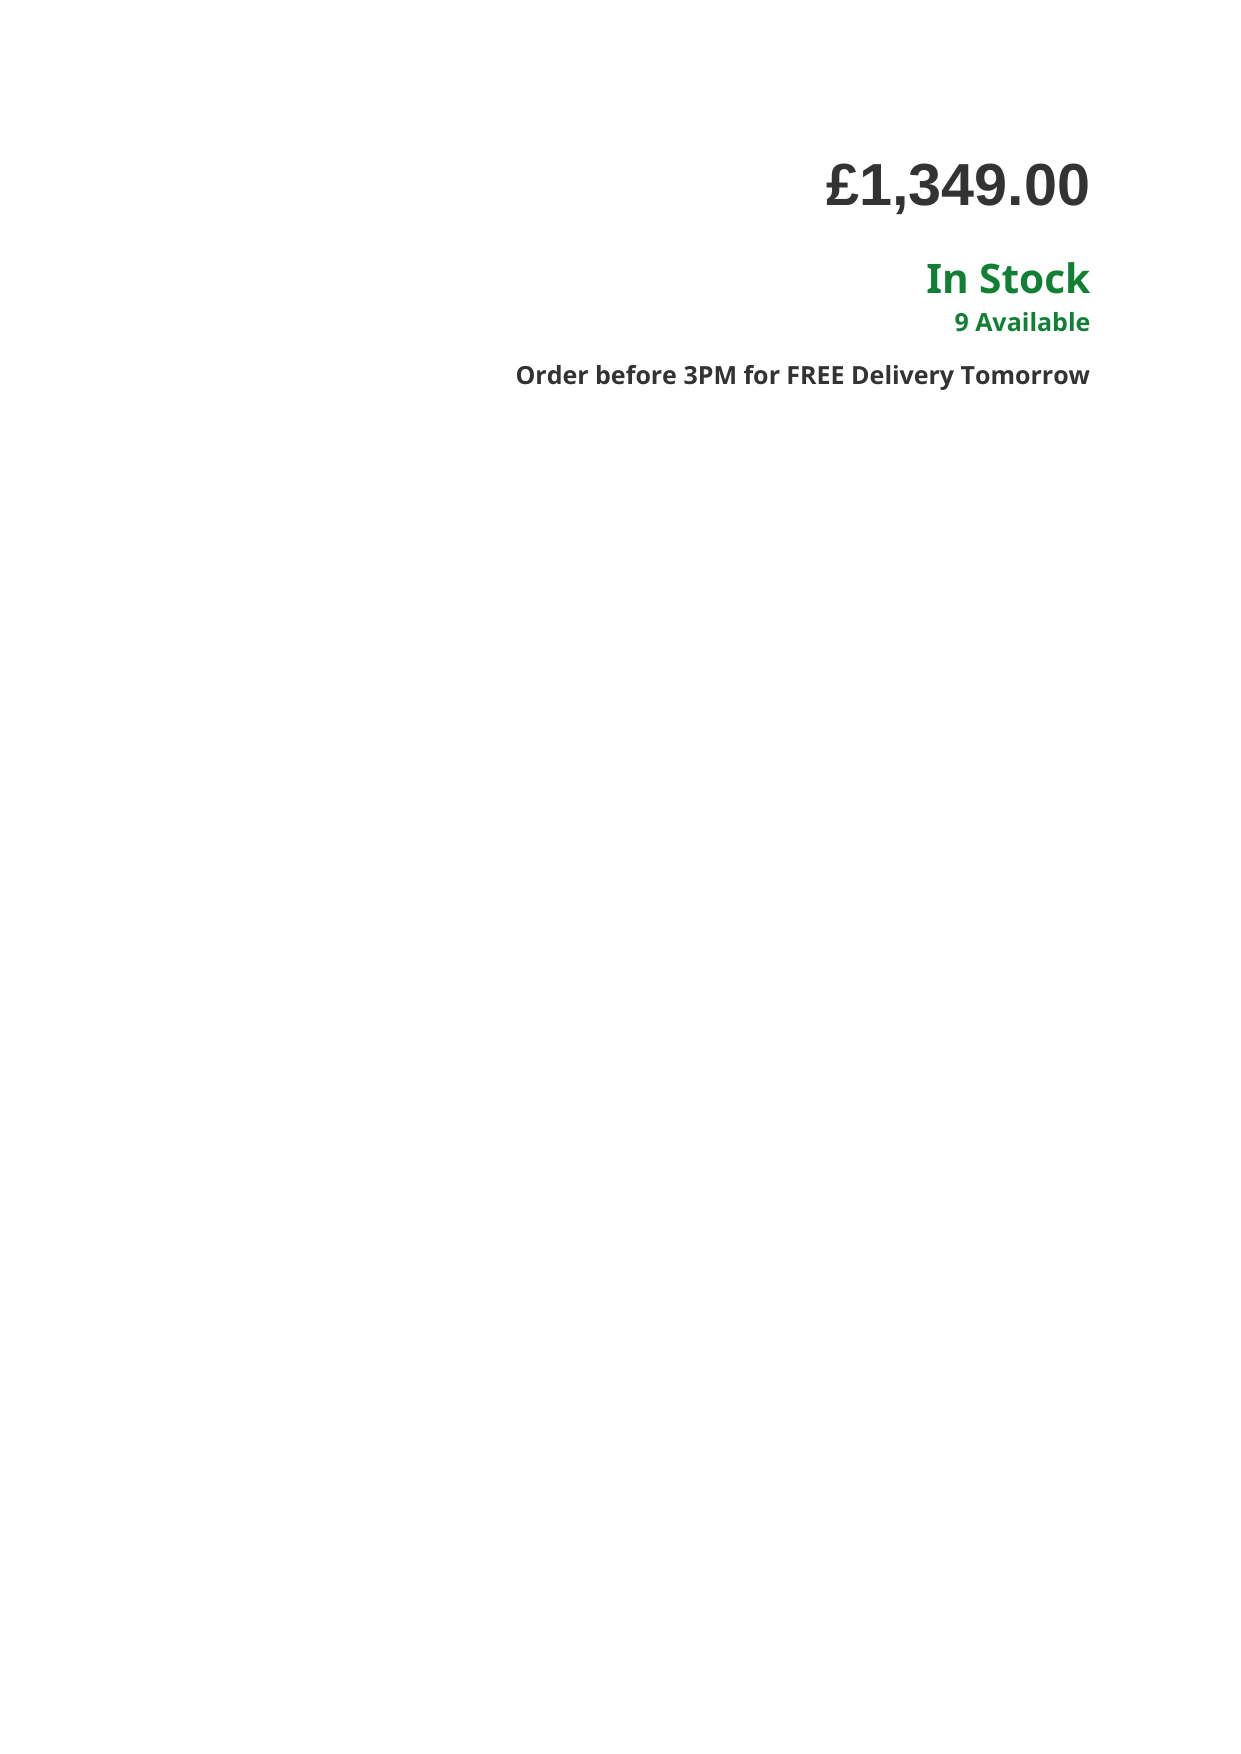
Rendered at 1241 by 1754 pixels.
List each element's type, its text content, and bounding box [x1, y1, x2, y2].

text Order before 3PM for FREE Delivery Tomorrow [150, 354, 1090, 392]
text In Stock [150, 249, 1090, 305]
text £1,349.00 [150, 150, 1090, 218]
text 9 Available [150, 305, 1090, 339]
